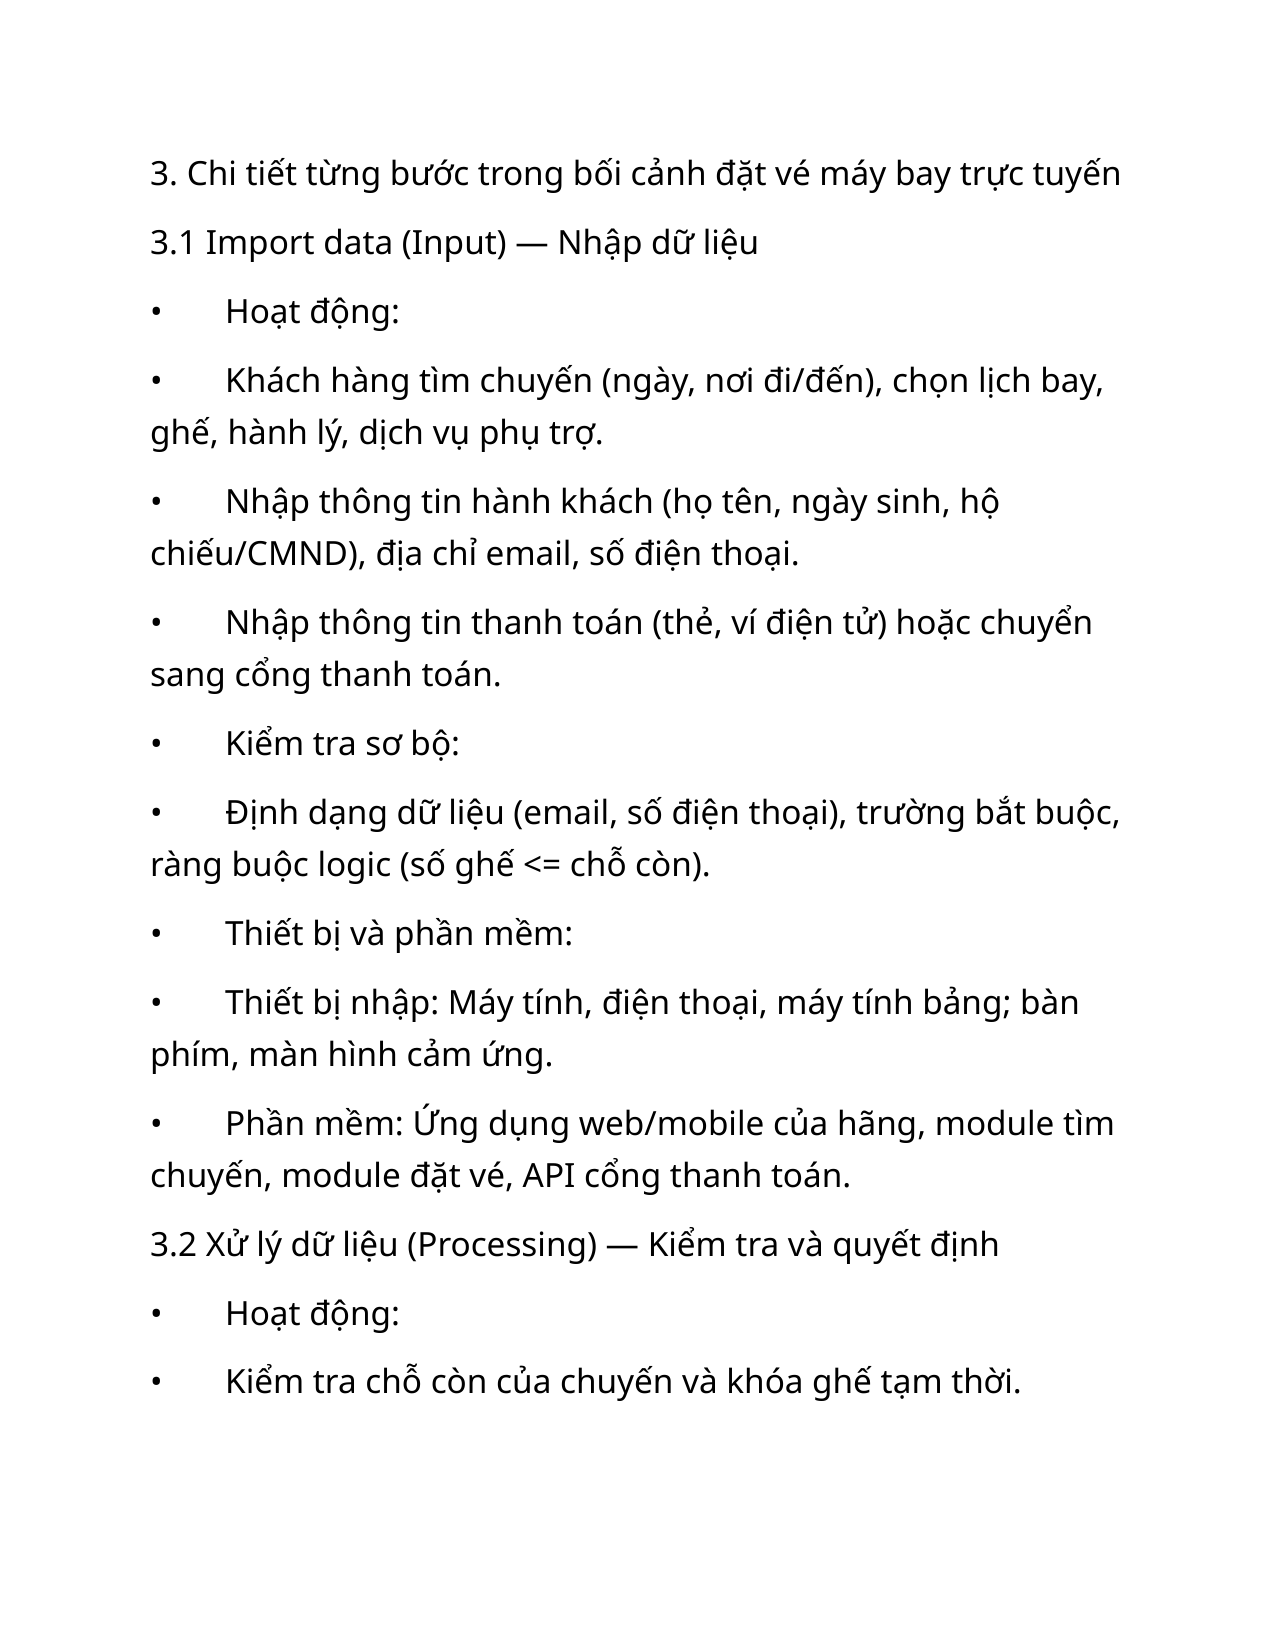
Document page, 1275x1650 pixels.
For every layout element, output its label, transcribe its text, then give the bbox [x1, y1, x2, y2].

text • Hoạt động: [150, 1289, 1125, 1335]
text • Thiết bị và phần mềm: [150, 909, 1125, 955]
text • Định dạng dữ liệu (email, số điện thoại), trường bắt buộc, ràng buộc logic (số ghế <= chỗ còn). [150, 788, 1125, 886]
text 3.2 Xử lý dữ liệu (Processing) — Kiểm tra và quyết định [150, 1221, 1125, 1266]
text • Khách hàng tìm chuyến (ngày, nơi đi/đến), chọn lịch bay, ghế, hành lý, dịch vụ phụ trợ. [150, 357, 1125, 454]
text • Kiểm tra chỗ còn của chuyến và khóa ghế tạm thời. [150, 1358, 1125, 1404]
text • Nhập thông tin hành khách (họ tên, ngày sinh, hộ chiếu/CMND), địa chỉ email, số điện thoại. [150, 478, 1125, 575]
text • Hoạt động: [150, 288, 1125, 333]
text • Kiểm tra sơ bộ: [150, 720, 1125, 765]
text 3.1 Import data (Input) — Nhập dữ liệu [150, 219, 1125, 264]
text • Phần mềm: Ứng dụng web/mobile của hãng, module tìm chuyến, module đặt vé, API cổng thanh toán. [150, 1099, 1125, 1197]
text 3. Chi tiết từng bước trong bối cảnh đặt vé máy bay trực tuyến [150, 150, 1125, 195]
text • Thiết bị nhập: Máy tính, điện thoại, máy tính bảng; bàn phím, màn hình cảm ứng. [150, 978, 1125, 1076]
text • Nhập thông tin thanh toán (thẻ, ví điện tử) hoặc chuyển sang cổng thanh toán. [150, 599, 1125, 696]
